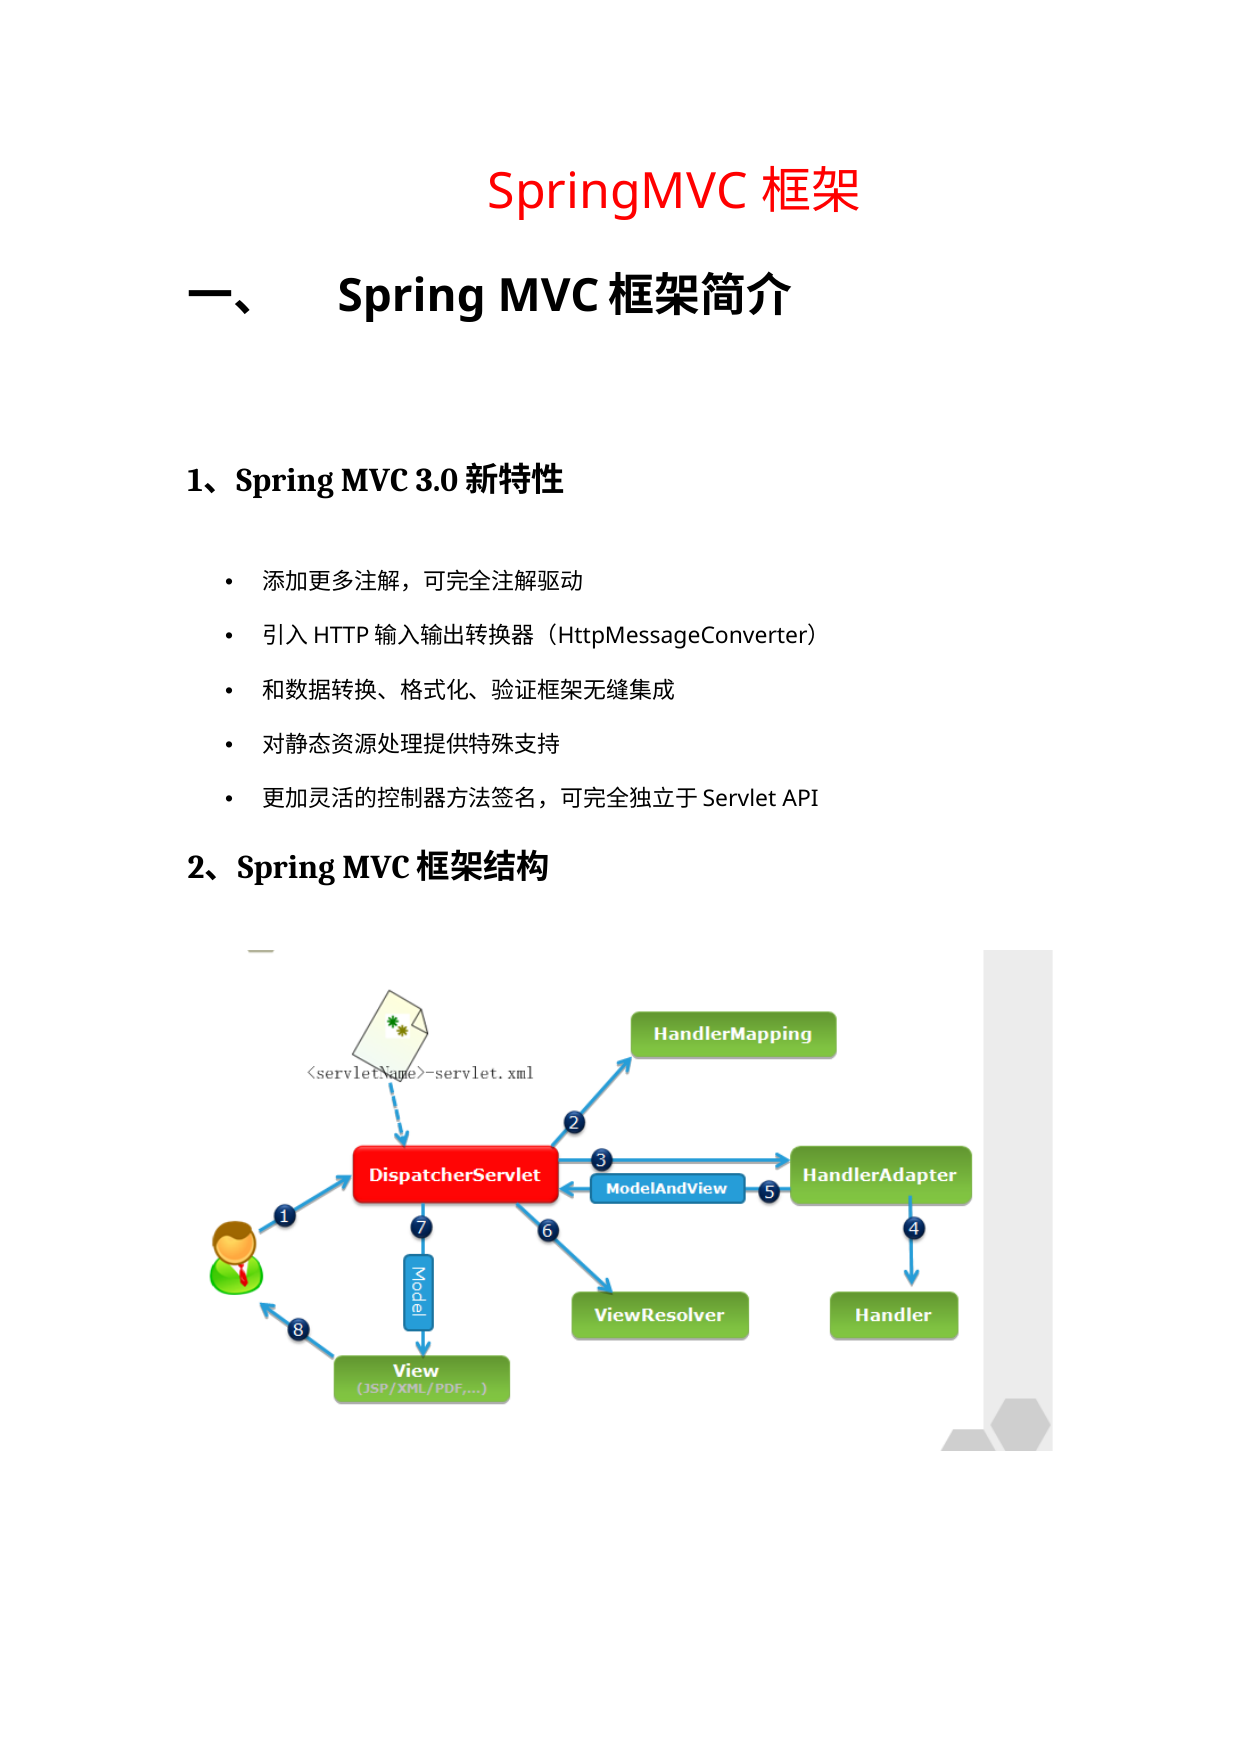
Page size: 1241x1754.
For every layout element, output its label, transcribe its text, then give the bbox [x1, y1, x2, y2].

list 添加更多注解，可完全注解驱动 [225, 563, 1053, 596]
picture [187, 950, 1053, 1451]
list 引入HTTP输入输出转换器（HttpMessageConverter） [225, 617, 1053, 651]
list 和数据转换、格式化、验证框架无缝集成 [225, 671, 1053, 705]
text SpringMVC 框架 [412, 150, 1053, 223]
subtitle 1、Spring MVC 3.0新特性 [187, 453, 1053, 501]
subtitle Spring MVC框架简介 [187, 258, 1053, 325]
subtitle 2、Spring MVC框架结构 [187, 840, 1053, 888]
list 更加灵活的控制器方法签名，可完全独立于Servlet API [225, 779, 1053, 813]
list 对静态资源处理提供特殊支持 [225, 726, 1053, 759]
